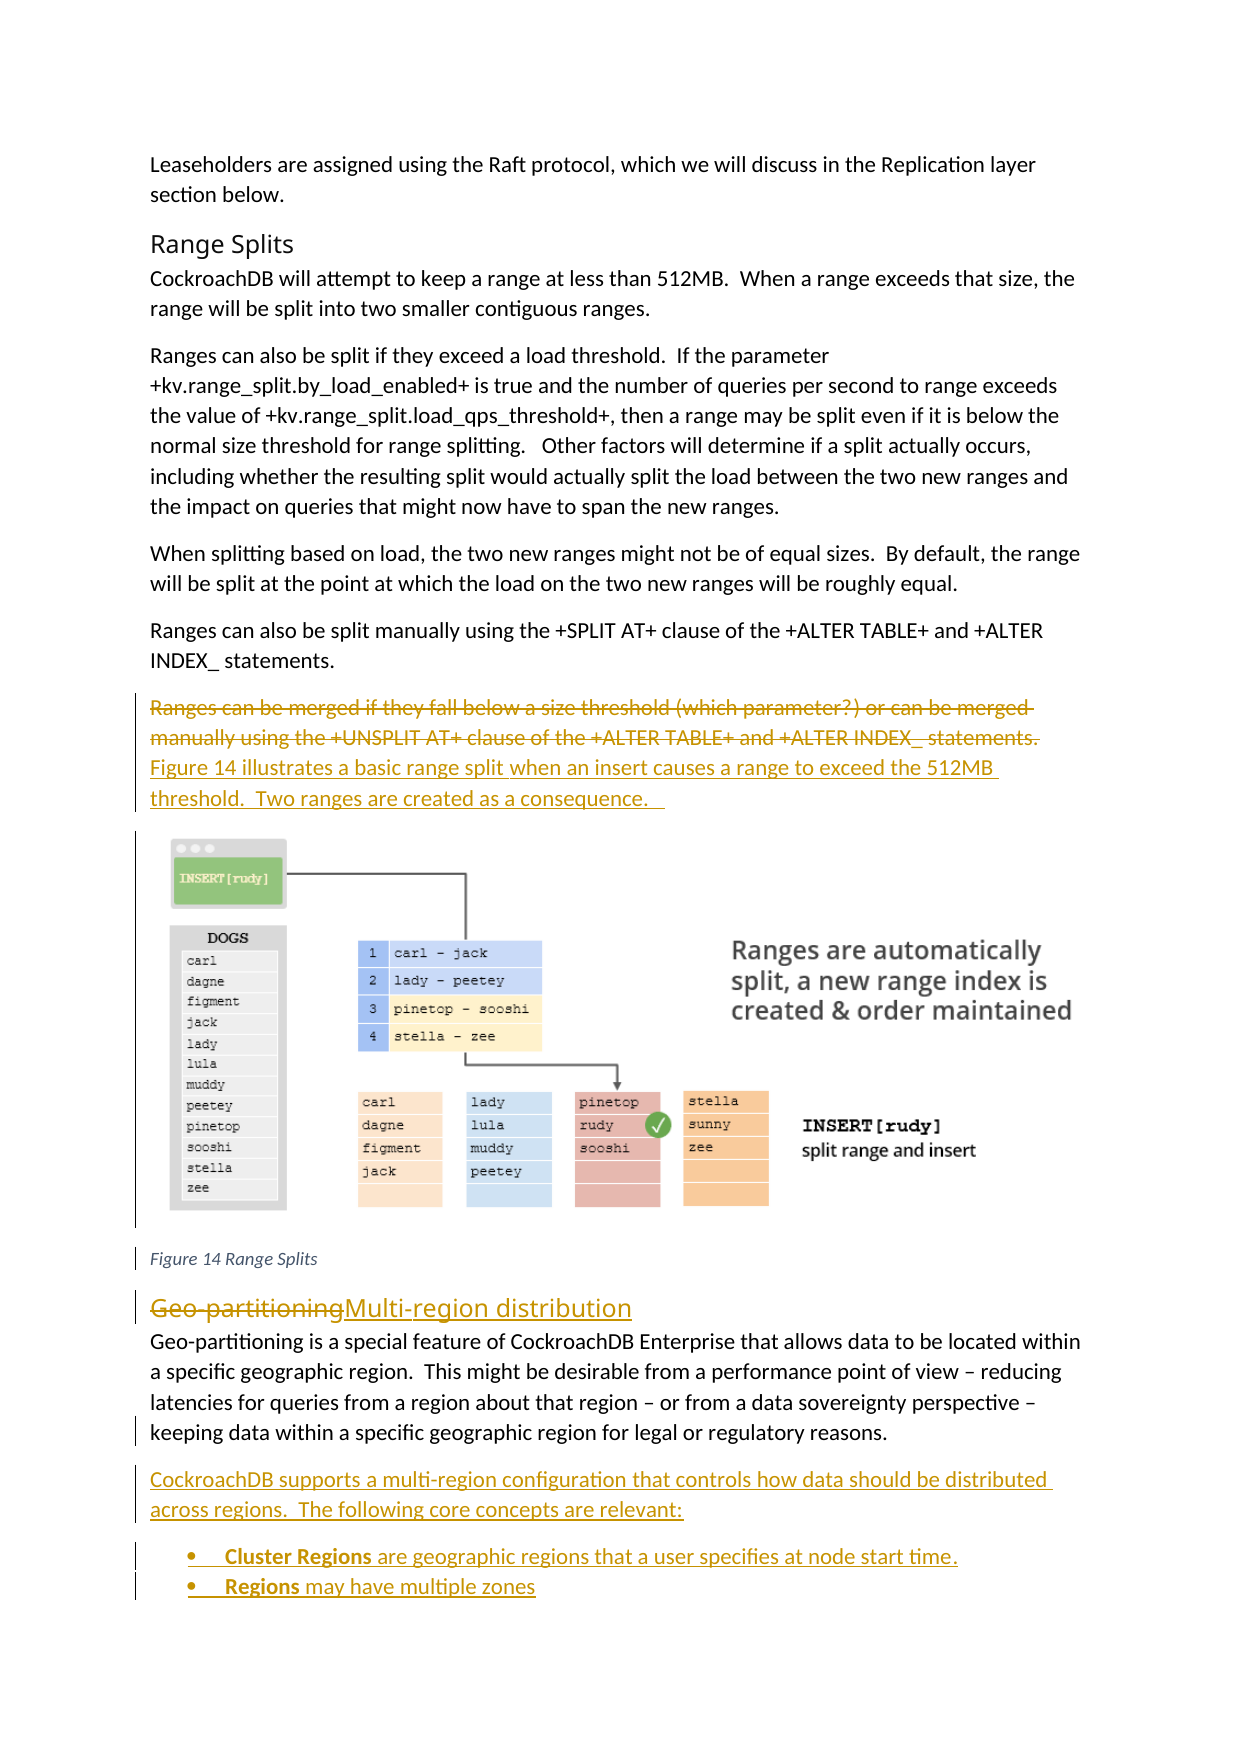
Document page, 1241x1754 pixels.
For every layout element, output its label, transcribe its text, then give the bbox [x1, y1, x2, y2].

text CockroachDB will attempt to keep a range at less than 512MB. When a range exceeds that size, the range will be split into two smaller contiguous ranges. [150, 264, 1090, 322]
picture [150, 830, 1091, 1228]
text Ranges can also be split if they exceed a load threshold. If the parameter +kv.range_split.by_load_enabled+ is true and the number of queries per second to range exceeds the value of +kv.range_split.load_qps_threshold+, then a range may be split even if it is below the normal size threshold for range splitting. Other factors will determine if a split actually occurs, including whether the resulting split would actually split the load between the two new ranges and the impact on queries that might now have to span the new ranges. [150, 341, 1090, 520]
text Geo-partitioning is a special feature of CockroachDB Enterprise that allows data to be located within a specific geographic region. This might be desirable from a performance point of view – reducing latencies for queries from a region about that region – or from a data sovereignty perspective – keeping data within a specific geographic region for legal or regulatory reasons. [150, 1327, 1090, 1446]
text 14 [150, 693, 1090, 812]
text Ranges can also be split manually using the +SPLIT AT+ clause of the +ALTER TABLE+ and +ALTER INDEX_ statements. [150, 616, 1090, 674]
text Leaseholders are assigned using the Raft protocol, which we will discuss in the Replication layer section below. [150, 150, 1090, 208]
text When splitting based on load, the two new ranges might not be of equal sizes. By default, the range will be split at the point at which the load on the two new ranges will be roughly equal. [150, 539, 1090, 597]
subtitle Range Splits [150, 227, 1090, 261]
